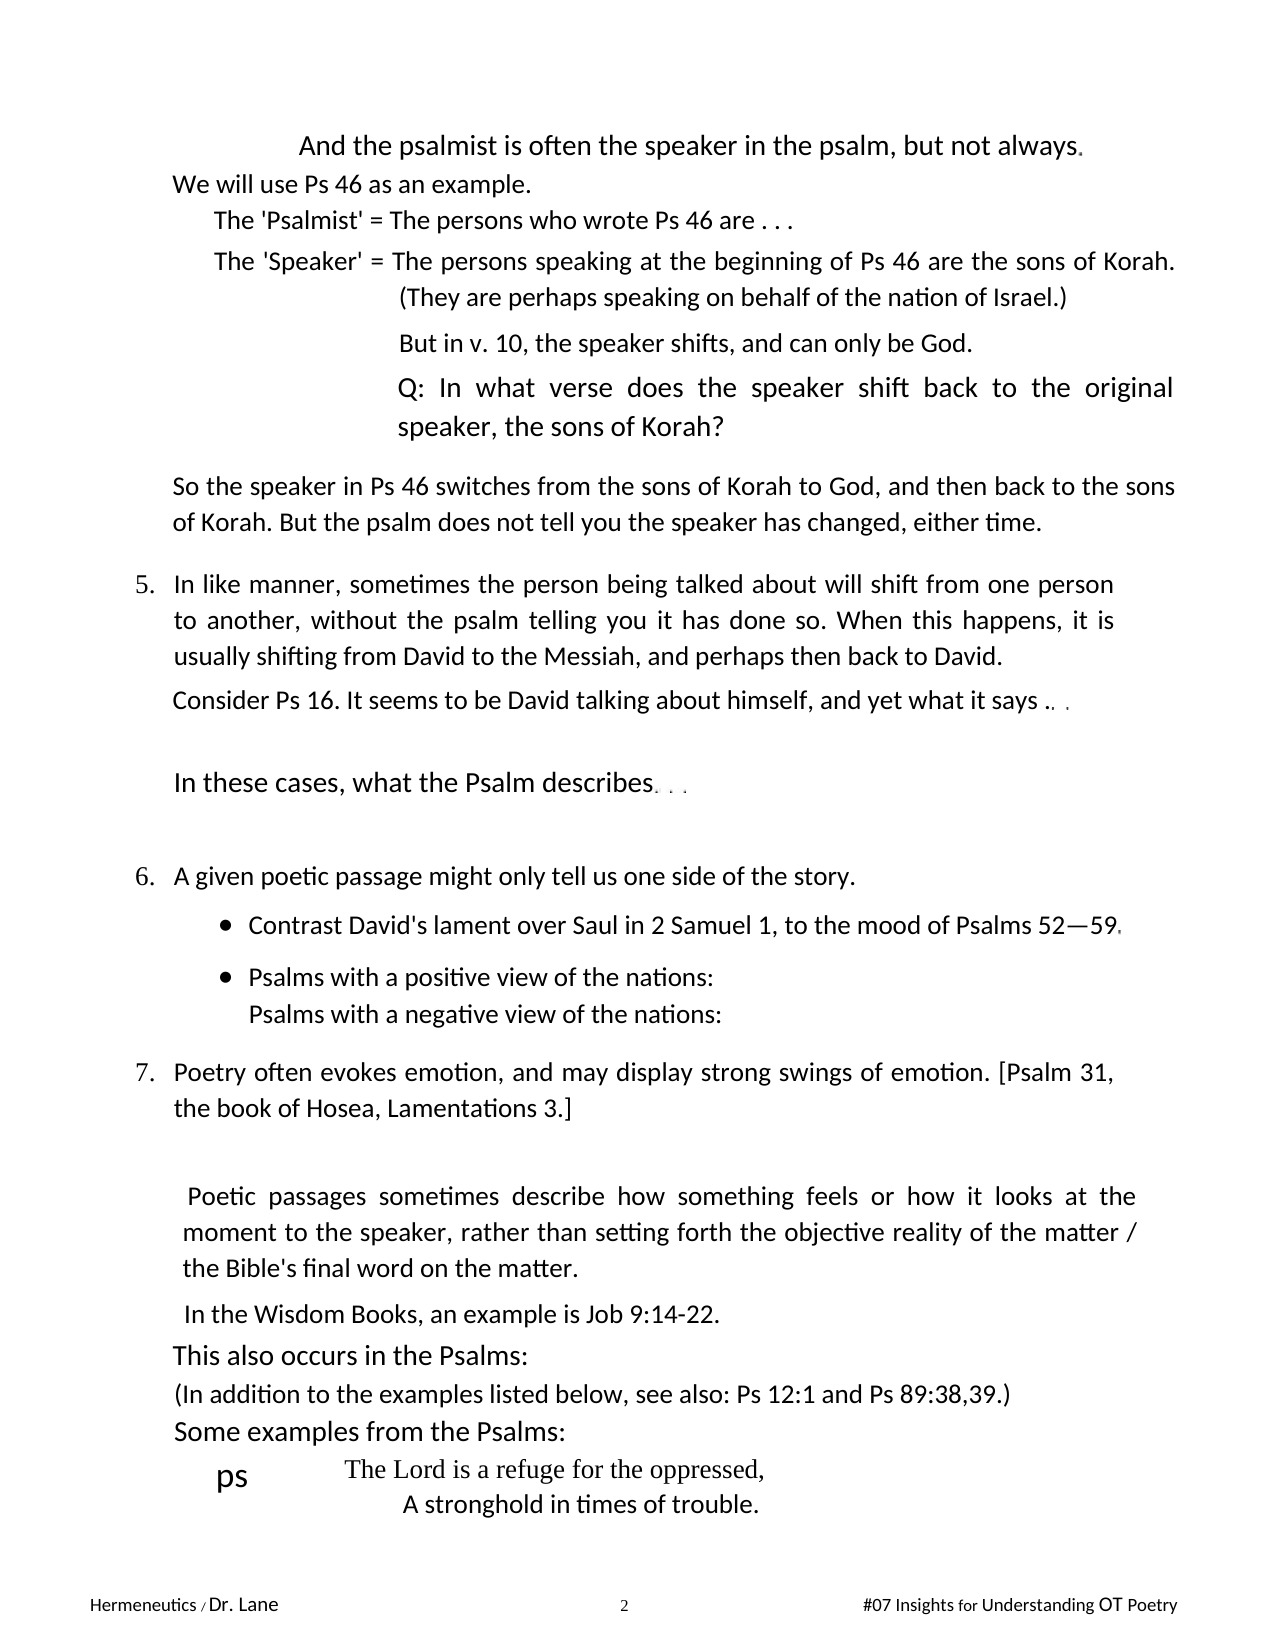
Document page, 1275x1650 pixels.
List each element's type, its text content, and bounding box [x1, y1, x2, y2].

list Poetry often evokes emotion, and may display strong swings of emotion. [Psalm 31, the book of Hosea, Lamentations 3.] [135, 1055, 1116, 1124]
list A given poetic passage might only tell us one side of the story. [135, 859, 1116, 892]
table_header ps [216, 1453, 344, 1529]
text Some examples from the Psalms: [174, 1413, 1175, 1449]
text The 'Psalmist' = The persons who wrote Ps 46 are . . . [213, 203, 1167, 236]
text In the Wisdom Books, an example is Job 9:14-22. [184, 1297, 1167, 1330]
text Poetic passages sometimes describe how something feels or how it looks at the moment to the speaker, rather than setting forth the objective reality of the matter / the Bible's final word on the matter. [182, 1179, 1138, 1284]
text Consider Ps 16. It seems to be David talking about himself, and yet what it says . [172, 683, 1167, 716]
list Psalms with a positive view of the nations: [218, 956, 1167, 994]
text In these cases, what the Psalm describes [173, 764, 1175, 800]
text Q: In what verse does the speaker shift back to the original speaker, the sons of Korah? [397, 369, 1175, 444]
text Psalms with a negative view of the nations: [248, 997, 1167, 1031]
text This also occurs in the Psalms: [172, 1337, 1175, 1373]
list In like manner, sometimes the person being talked about will shift from one person to another, without the psalm telling you it has done so. When this happens, it is usually shifting from David to the Messiah, and perhaps then back to David. [135, 567, 1116, 672]
table_header The Lord is a refuge for the oppressed, A stronghold in times of trouble. [344, 1453, 901, 1529]
picture [653, 788, 686, 793]
text But in v. 10, the speaker shifts, and can only be God. [399, 326, 1167, 359]
text We will use Ps 46 as an example. [172, 167, 1167, 200]
text The 'Speaker' = The persons speaking at the beginning of Ps 46 are the sons of Korah. (They are perhaps speaking on behalf of the nation of Israel.) [214, 244, 1177, 313]
text And the psalmist is often the speaker in the psalm, but not always [298, 127, 1175, 163]
text So the speaker in Ps 46 switches from the sons of Korah to God, and then back to the sons of Korah. But the psalm does not tell you the speaker has changed, either time. [172, 469, 1177, 538]
list Contrast David's lament over Saul in 2 Samuel 1, to the mood of Psalms 52—59 [218, 904, 1167, 942]
text (In addition to the examples listed below, see also: Ps 12:1 and Ps 89:38,39.) [174, 1377, 1167, 1410]
